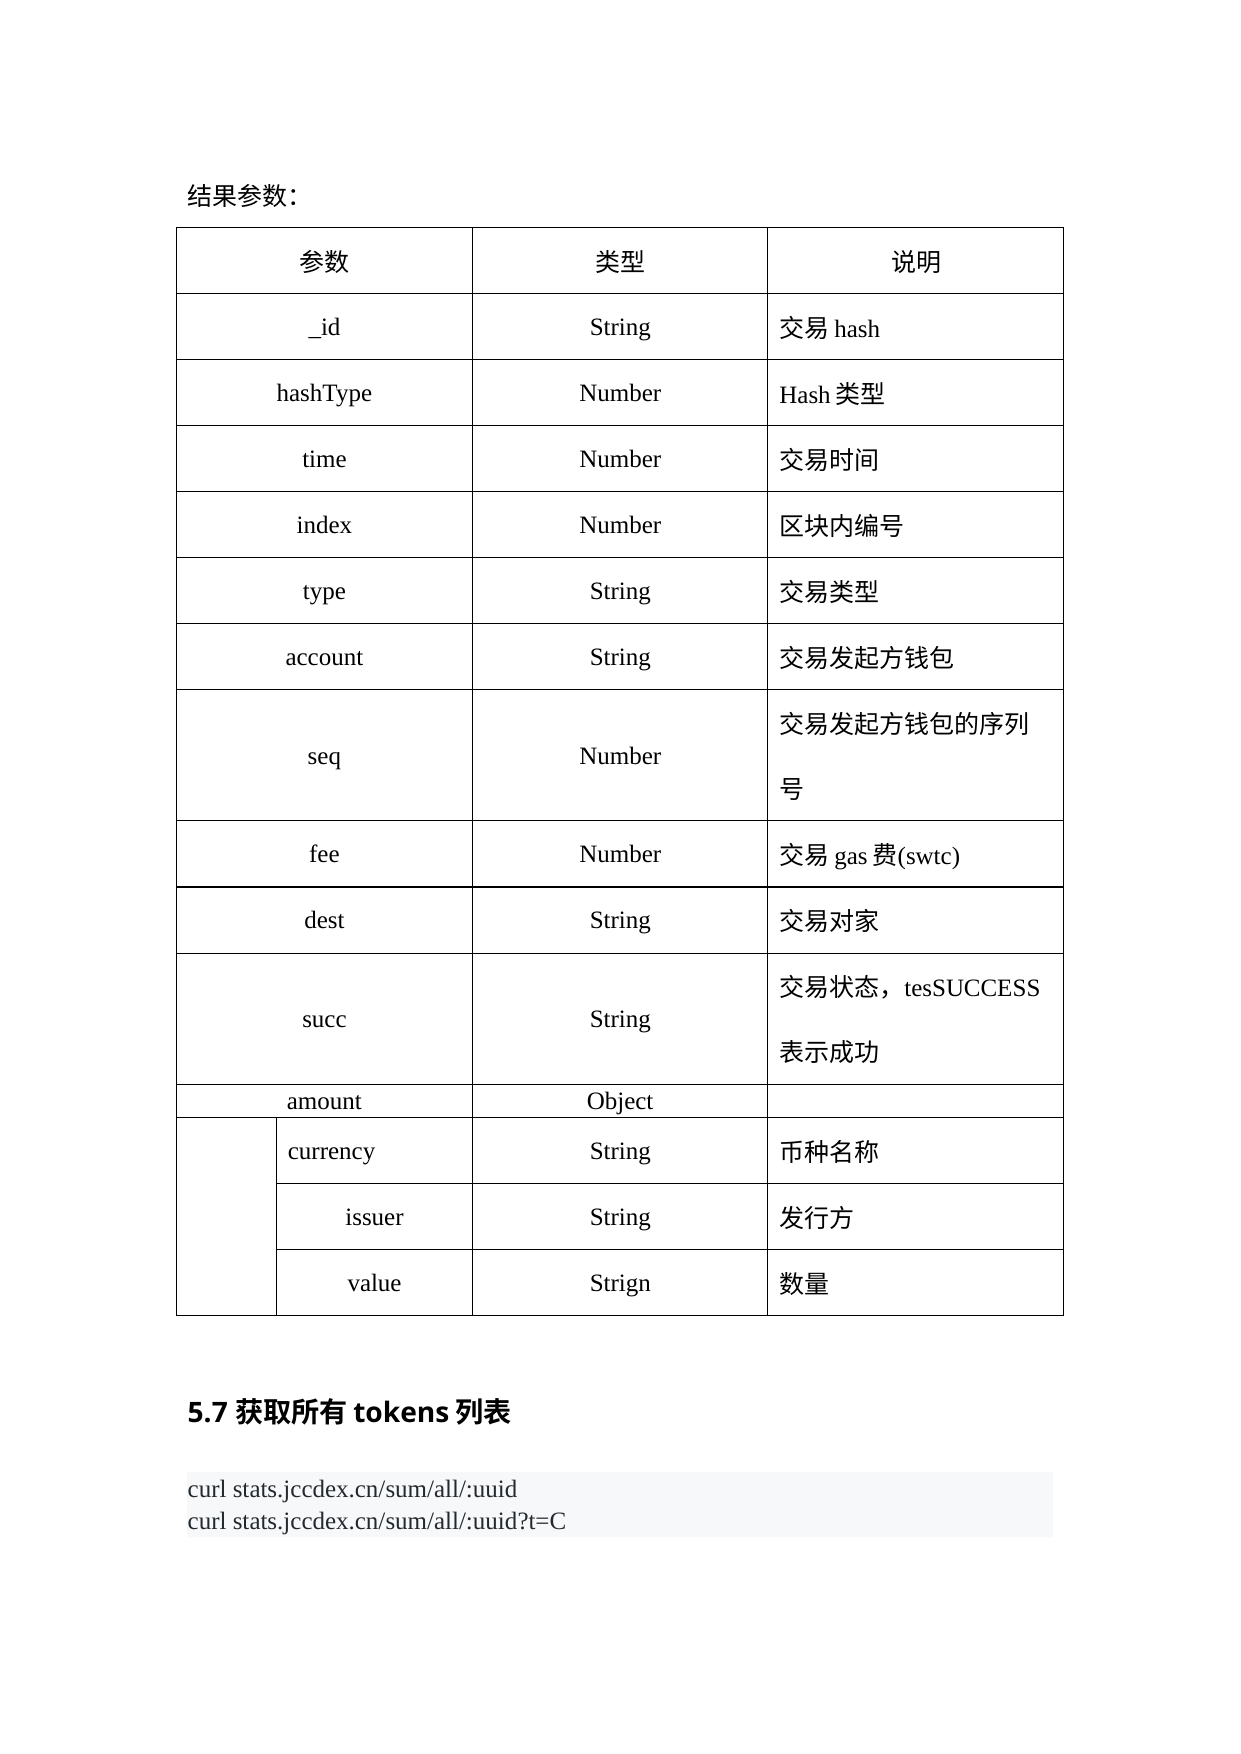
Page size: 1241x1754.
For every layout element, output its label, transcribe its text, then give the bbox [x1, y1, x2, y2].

table_header 说明 [768, 228, 1063, 293]
table_cell String [473, 558, 767, 623]
table_cell 交易状态，tesSUCCESS表示成功 [768, 954, 1063, 1083]
table_cell 区块内编号 [768, 492, 1063, 557]
table_cell Hash类型 [768, 360, 1063, 425]
table_cell String [473, 1184, 767, 1249]
table_cell [768, 1085, 1063, 1117]
table_cell [177, 1118, 276, 1315]
table_cell String [473, 294, 767, 359]
table_cell Number [473, 690, 767, 820]
table_cell 交易时间 [768, 426, 1063, 491]
table_cell Number [473, 821, 767, 886]
table_cell seq [177, 690, 472, 820]
table_header 参数 [177, 228, 472, 293]
table_cell 交易hash [768, 294, 1063, 359]
table_cell Strign [473, 1250, 767, 1315]
table_cell fee [177, 821, 472, 886]
table_header 类型 [473, 228, 767, 293]
table_cell type [177, 558, 472, 623]
table_cell 币种名称 [768, 1118, 1063, 1183]
table_cell currency [277, 1118, 472, 1183]
table_cell String [473, 888, 767, 952]
table_cell _id [177, 294, 472, 359]
table_cell hashType [177, 360, 472, 425]
table_cell account [177, 624, 472, 689]
table_cell 交易对家 [768, 888, 1063, 952]
table_cell Number [473, 360, 767, 425]
table_cell 数量 [768, 1250, 1063, 1315]
table_cell time [177, 426, 472, 491]
table_cell String [473, 1118, 767, 1183]
table_cell Object [473, 1085, 767, 1117]
table_cell String [473, 624, 767, 689]
subtitle 5.7 获取所有tokens列表 [187, 1378, 1053, 1443]
table_cell dest [177, 888, 472, 952]
table_cell value [277, 1250, 472, 1315]
table_cell 交易gas费(swtc) [768, 821, 1063, 886]
text curl stats.jccdex.cn/sum/all/:uuid [187, 1472, 1053, 1504]
table_cell amount [177, 1085, 472, 1117]
table_cell 交易发起方钱包 [768, 624, 1063, 689]
table_cell 发行方 [768, 1184, 1063, 1249]
table_cell succ [177, 954, 472, 1083]
table_cell Number [473, 492, 767, 557]
table_cell index [177, 492, 472, 557]
text 结果参数： [187, 162, 1053, 227]
table_cell issuer [277, 1184, 472, 1249]
text curl stats.jccdex.cn/sum/all/:uuid?t=C [187, 1504, 1053, 1537]
table_cell 交易类型 [768, 558, 1063, 623]
table_cell Number [473, 426, 767, 491]
table_cell String [473, 954, 767, 1083]
table_cell 交易发起方钱包的序列号 [768, 690, 1063, 820]
